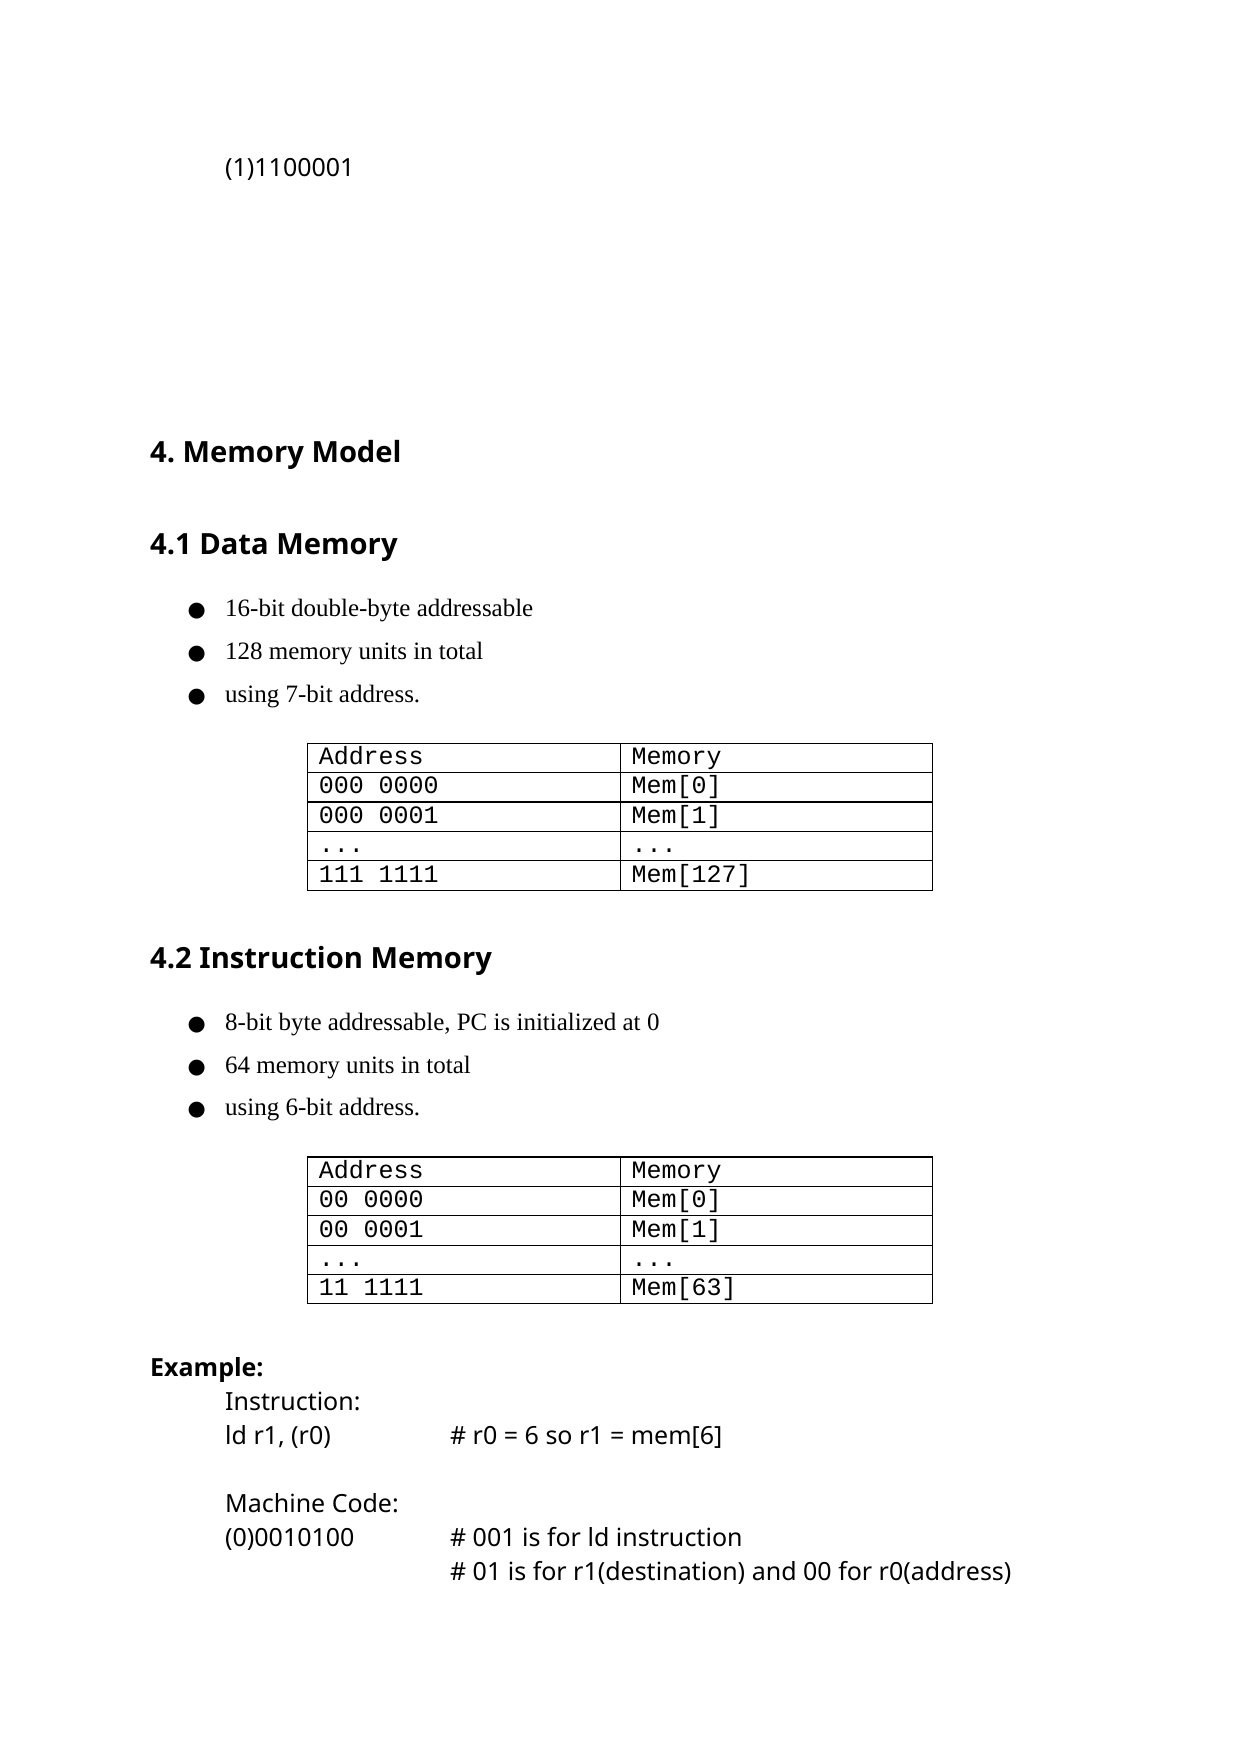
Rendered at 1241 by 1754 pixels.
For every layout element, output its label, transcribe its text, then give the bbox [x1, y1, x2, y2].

table_cell Mem[1] [621, 803, 932, 831]
subtitle 4.2 Instruction Memory [150, 937, 1090, 977]
text Machine Code: [150, 1486, 1090, 1520]
table_cell ... [621, 1246, 932, 1274]
table_cell Mem[1] [621, 1216, 932, 1244]
table_header Memory [621, 744, 932, 772]
table_cell 11 1111 [308, 1275, 620, 1303]
table_cell Mem[63] [621, 1275, 932, 1303]
table_header Address [308, 744, 620, 772]
list 16-bit double-byte addressable [187, 586, 1090, 628]
table_cell Mem[127] [621, 861, 932, 889]
text Instruction: [150, 1384, 1090, 1418]
table_cell 000 0001 [308, 803, 620, 831]
list using 6-bit address. [187, 1085, 1090, 1128]
text (0)0010100 # 001 is for ld instruction [150, 1520, 1090, 1554]
text # 01 is for r1(destination) and 00 for r0(address) [150, 1554, 1090, 1588]
text ld r1, (r0) # r0 = 6 so r1 = mem[6] [150, 1418, 1090, 1452]
table_cell ... [308, 1246, 620, 1274]
list 128 memory units in total [187, 628, 1090, 671]
text Example: [150, 1350, 1090, 1384]
table_cell ... [621, 832, 932, 860]
list 64 memory units in total [187, 1042, 1090, 1085]
text (1)1100001 [150, 150, 1090, 184]
table_cell 00 0000 [308, 1187, 620, 1215]
subtitle 4.1 Data Memory [150, 523, 1090, 563]
table_header Address [308, 1158, 620, 1186]
table_cell 000 0000 [308, 773, 620, 801]
subtitle 4. Memory Model [150, 431, 1090, 471]
table_cell 00 0001 [308, 1216, 620, 1244]
table_cell Mem[0] [621, 773, 932, 801]
table_cell 111 1111 [308, 861, 620, 889]
list using 7-bit address. [187, 671, 1090, 714]
table_cell ... [308, 832, 620, 860]
table_header Memory [621, 1158, 932, 1186]
list 8-bit byte addressable, PC is initialized at 0 [187, 999, 1090, 1042]
table_cell Mem[0] [621, 1187, 932, 1215]
